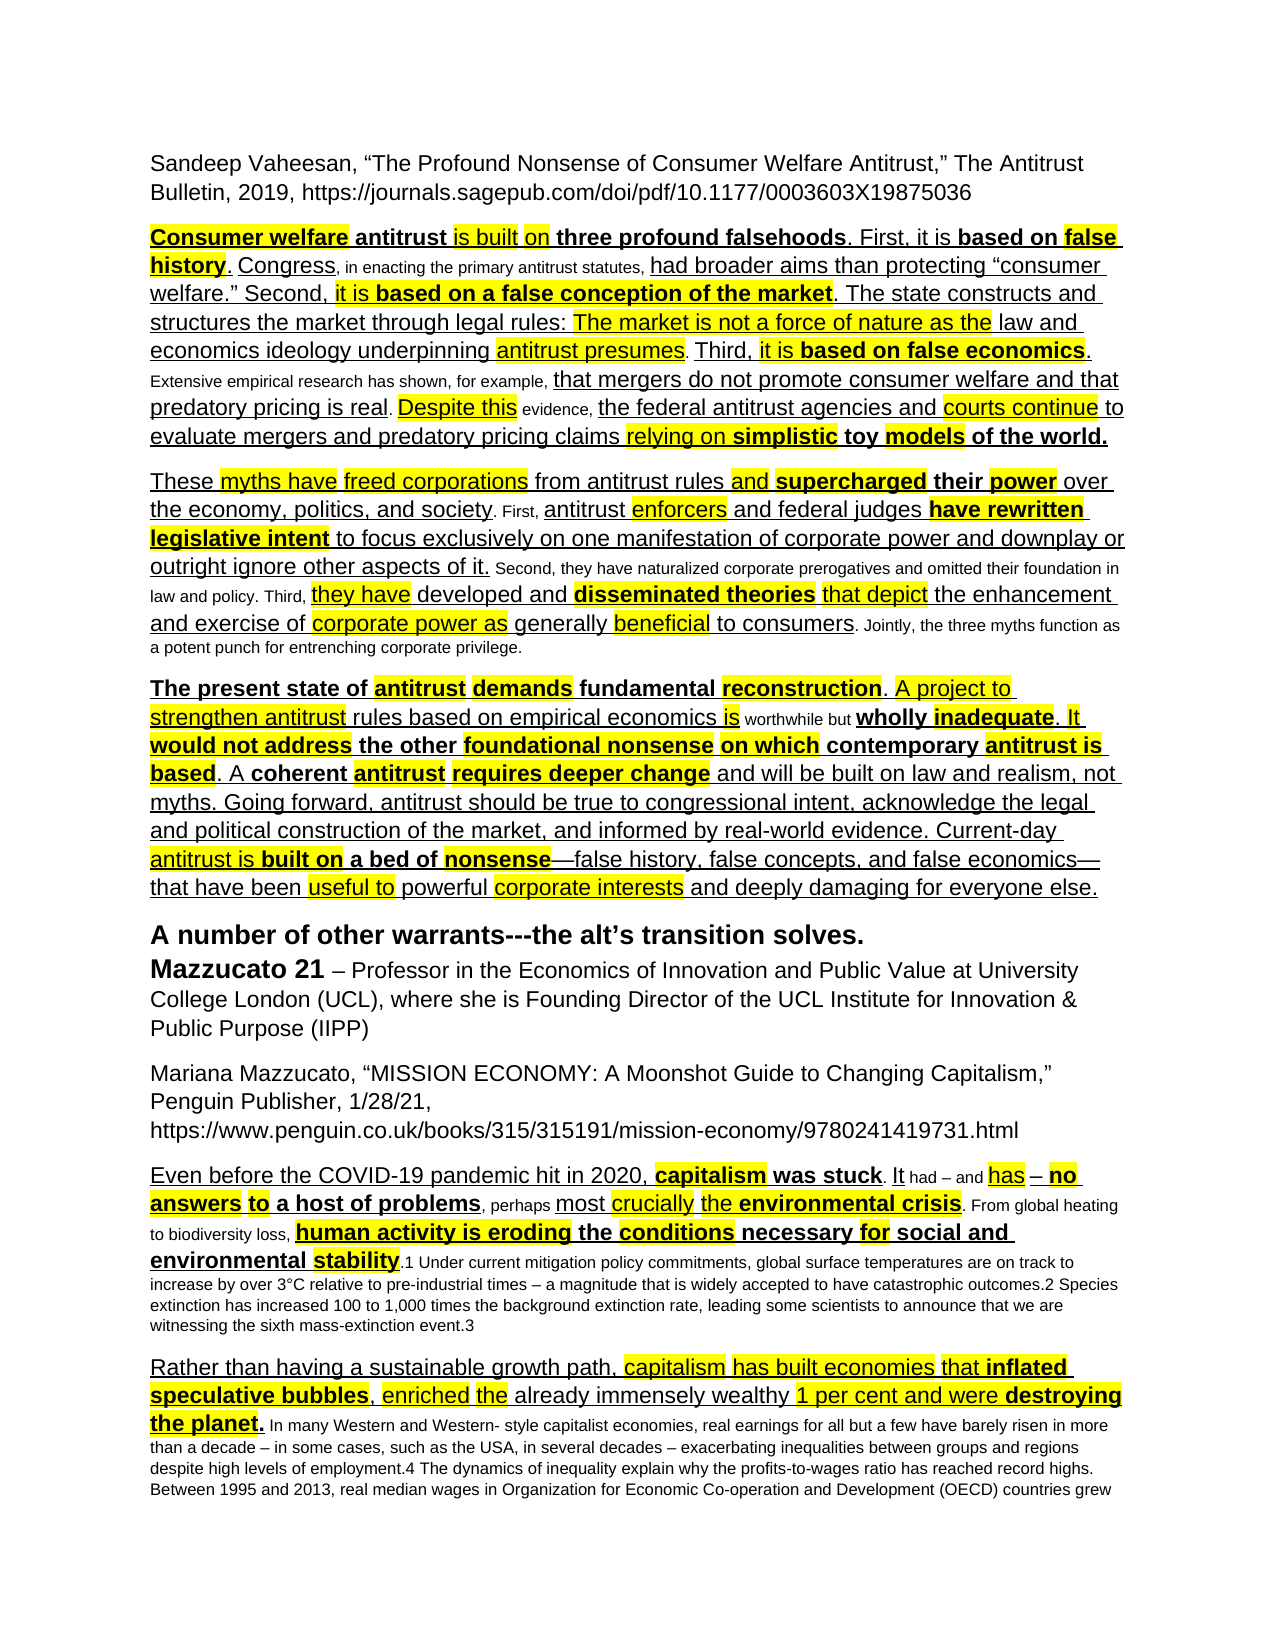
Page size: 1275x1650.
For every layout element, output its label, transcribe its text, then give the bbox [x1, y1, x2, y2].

text Even before the COVID-19 pandemic hit in 2020, capitalism was stuck. It had – and has – no answers to a host of problems, perhaps most crucially the environmental crisis. From global heating to biodiversity loss, human activity is eroding the conditions necessary for social and environmental stability.1 Under current mitigation policy commitments, global surface temperatures are on track to increase by over 3°C relative to pre-industrial times – a magnitude that is widely accepted to have catastrophic outcomes.2 Species extinction has increased 100 to 1,000 times the background extinction rate, leading some scientists to announce that we are witnessing the sixth mass-extinction event.3 [150, 1162, 1125, 1335]
text Mariana Mazzucato, “MISSION ECONOMY: A Moonshot Guide to Changing Capitalism,” Penguin Publisher, 1/28/21, https://www.penguin.co.uk/books/315/315191/mission-economy/9780241419731.html [150, 1060, 1125, 1143]
text Sandeep Vaheesan, “The Profound Nonsense of Consumer Welfare Antitrust,” The Antitrust Bulletin, 2019, https://journals.sagepub.com/doi/pdf/10.1177/0003603X19875036 [150, 150, 1125, 205]
text Consumer welfare antitrust is built on three profound falsehoods. First, it is based on false history. Congress, in enacting the primary antitrust statutes, had broader aims than protecting “consumer welfare.” Second, it is based on a false conception of the market. The state constructs and structures the market through legal rules: The market is not a force of nature as the law and economics ideology underpinning antitrust presumes. Third, it is based on false economics. Extensive empirical research has shown, for example, that mergers do not promote consumer welfare and that predatory pricing is real. Despite this evidence, the federal antitrust agencies and courts continue to evaluate mergers and predatory pricing claims relying on simplistic toy models of the world. [150, 223, 1125, 449]
text The present state of antitrust demands fundamental reconstruction. A project to strengthen antitrust rules based on empirical economics is worthwhile but wholly inadequate. It would not address the other foundational nonsense on which contemporary antitrust is based. A coherent antitrust requires deeper change and will be built on law and realism, not myths. Going forward, antitrust should be true to congressional intent, acknowledge the legal and political construction of the market, and informed by real-world evidence. Current-day antitrust is built on a bed of nonsense—false history, false concepts, and false economics—that have been useful to powerful corporate interests and deeply damaging for everyone else. [150, 675, 1125, 900]
text These myths have freed corporations from antitrust rules and supercharged their power over the economy, politics, and society. First, antitrust enforcers and federal judges have rewritten legislative intent to focus exclusively on one manifestation of corporate power and downplay or outright ignore other aspects of it. Second, they have naturalized corporate prerogatives and omitted their foundation in law and policy. Third, they have developed and disseminated theories that depict the enhancement and exercise of corporate power as generally beneficial to consumers. Jointly, the three myths function as a potent punch for entrenching corporate privilege. [150, 468, 1125, 547]
text Mazzucato 21 – Professor in the Economics of Innovation and Public Value at University College London (UCL), where she is Founding Director of the UCL Institute for Innovation & Public Purpose (IIPP) [150, 953, 1125, 1041]
text These myths have freed corporations from antitrust rules and supercharged their power over the economy, politics, and society. First, antitrust enforcers and federal judges have rewritten legislative intent to focus exclusively on one manifestation of corporate power and downplay or outright ignore other aspects of it. Second, they have naturalized corporate prerogatives and omitted their foundation in law and policy. Third, they have developed and disseminated theories that depict the enhancement and exercise of corporate power as generally beneficial to consumers. Jointly, the three myths function as a potent punch for entrenching corporate privilege. [150, 549, 1125, 657]
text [150, 1353, 1125, 1498]
subtitle A number of other warrants---the alt’s transition solves. [150, 919, 1125, 950]
